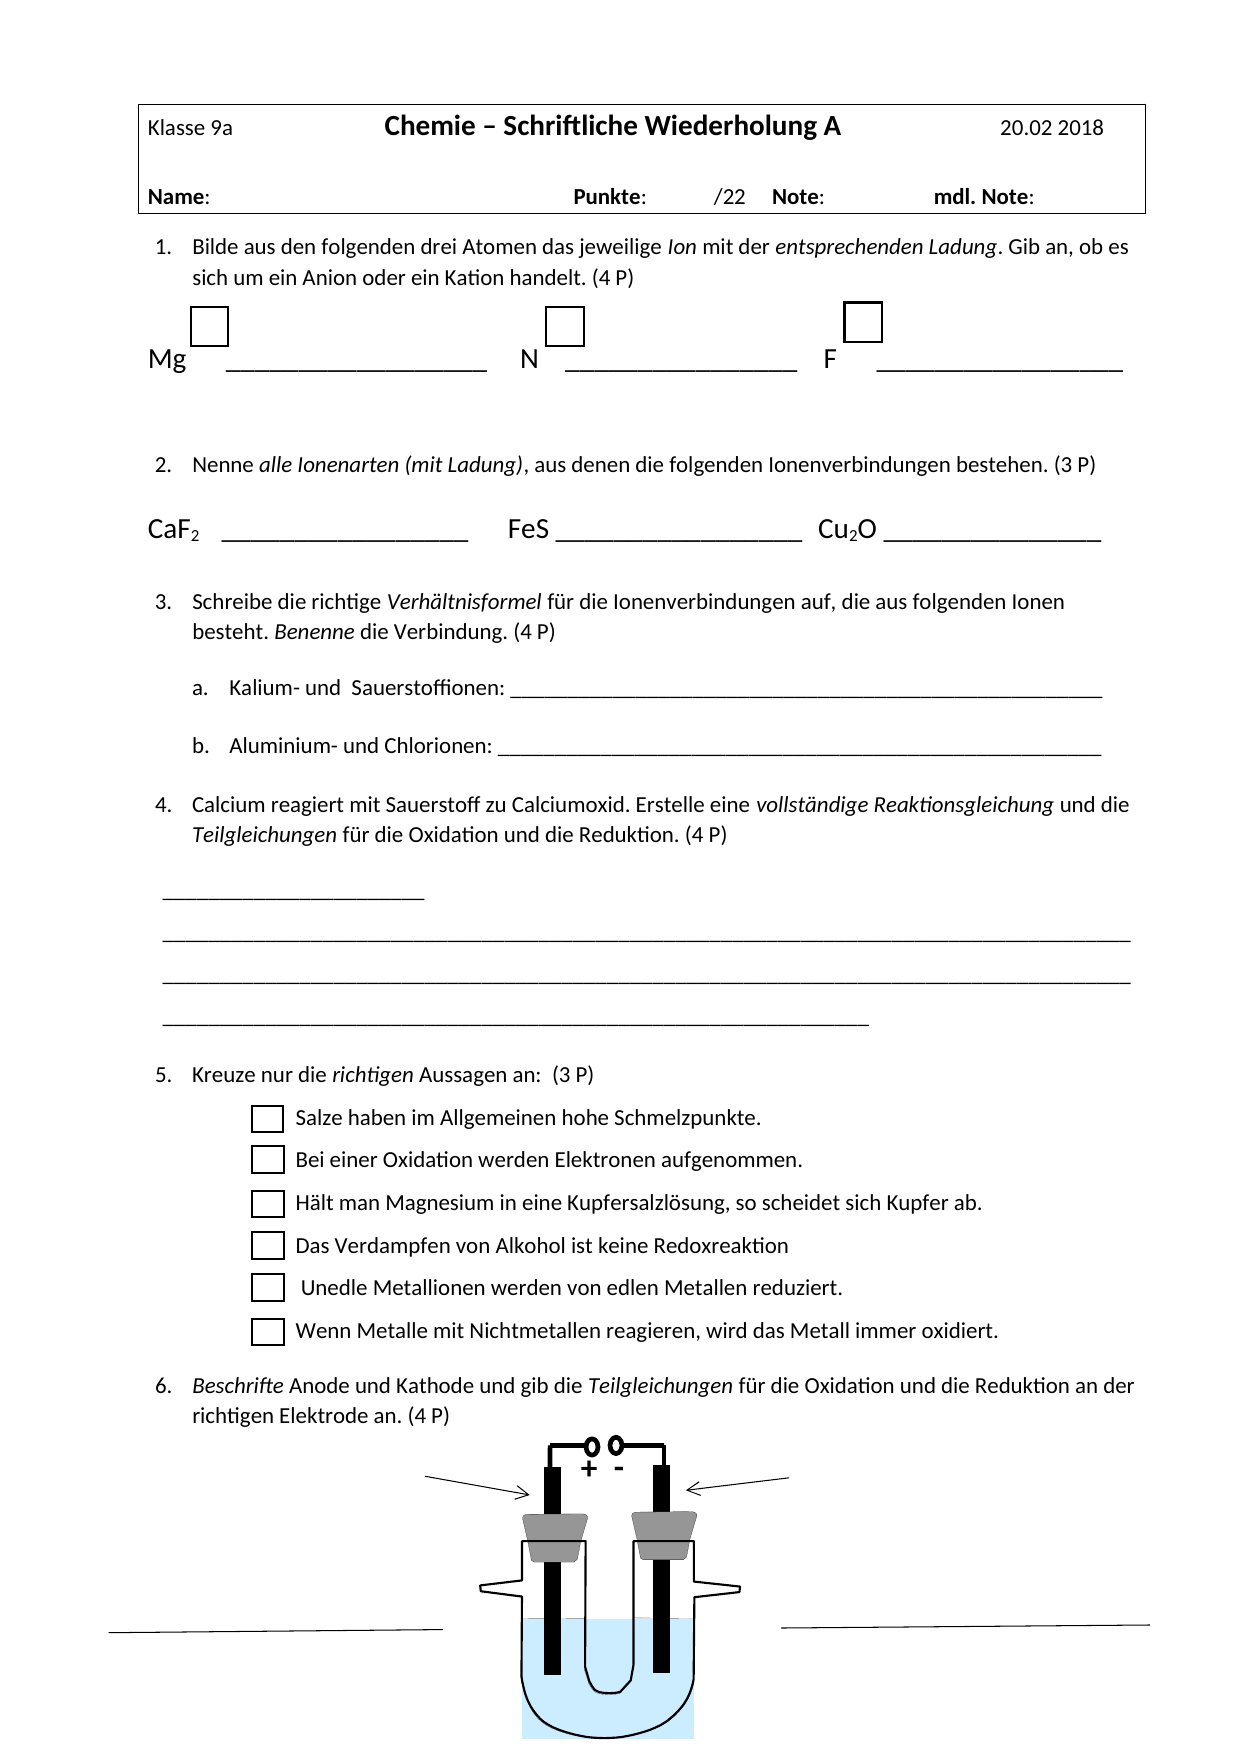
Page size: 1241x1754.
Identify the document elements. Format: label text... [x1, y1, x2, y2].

list Wenn Metalle mit Nichtmetallen reagieren, wird das Metall immer oxidiert. [295, 1316, 1137, 1344]
list Nenne alle Ionenarten (mit Ladung), aus denen die folgenden Ionenverbindungen bestehen. (3 P) [154, 450, 1137, 478]
text Name: Punkte: /22 Note: mdl. Note: [139, 179, 1145, 213]
list Beschrifte Anode und Kathode und gib die Teilgleichungen für die Oxidation und die Reduktion an der richtigen Elektrode an. (4 P) [155, 1371, 1137, 1430]
list Das Verdampfen von Alkohol ist keine Redoxreaktion [295, 1231, 1137, 1259]
list Bilde aus den folgenden drei Atomen das jeweilige Ion mit der entsprechenden Ladung. Gib an, ob es sich um ein Anion oder ein Kation handelt. (4 P) [154, 232, 1137, 291]
text Klasse 9a Chemie – Schriftliche Wiederholung A 20.02 2018 [139, 105, 1145, 142]
list Calcium reagiert mit Sauerstoff zu Calciumoxid. Erstelle eine vollständige Reaktionsgleichung und die Teilgleichungen für die Oxidation und die Reduktion. (4 P) [155, 790, 1137, 848]
list Schreibe die richtige Verhältnisformel für die Ionenverbindungen auf, die aus folgenden Ionen besteht. Benenne die Verbindung. (4 P) [154, 587, 1137, 646]
list Hält man Magnesium in eine Kupfersalzlösung, so scheidet sich Kupfer ab. [295, 1188, 1137, 1216]
list Bei einer Oxidation werden Elektronen aufgenommen. [295, 1145, 1137, 1173]
list Kreuze nur die richtigen Aussagen an: (3 P) [155, 1060, 1137, 1088]
list Salze haben im Allgemeinen hohe Schmelzpunkte. [295, 1103, 1137, 1131]
list Kalium- und Sauerstoffionen: ____________________________________________________ [192, 673, 1137, 701]
list CaF2 _________________ FeS _________________ Cu2O _______________ [148, 510, 1137, 546]
list Aluminium- und Chlorionen: _____________________________________________________ [192, 731, 1137, 759]
list Unedle Metallionen werden von edlen Metallen reduziert. [295, 1273, 1137, 1302]
list _______________________________________________________________________________________________________________________________________________________________________________________________________________________________________________________________ [162, 875, 1137, 1029]
text Mg __________________ N ________________ F _________________ [148, 340, 1137, 375]
